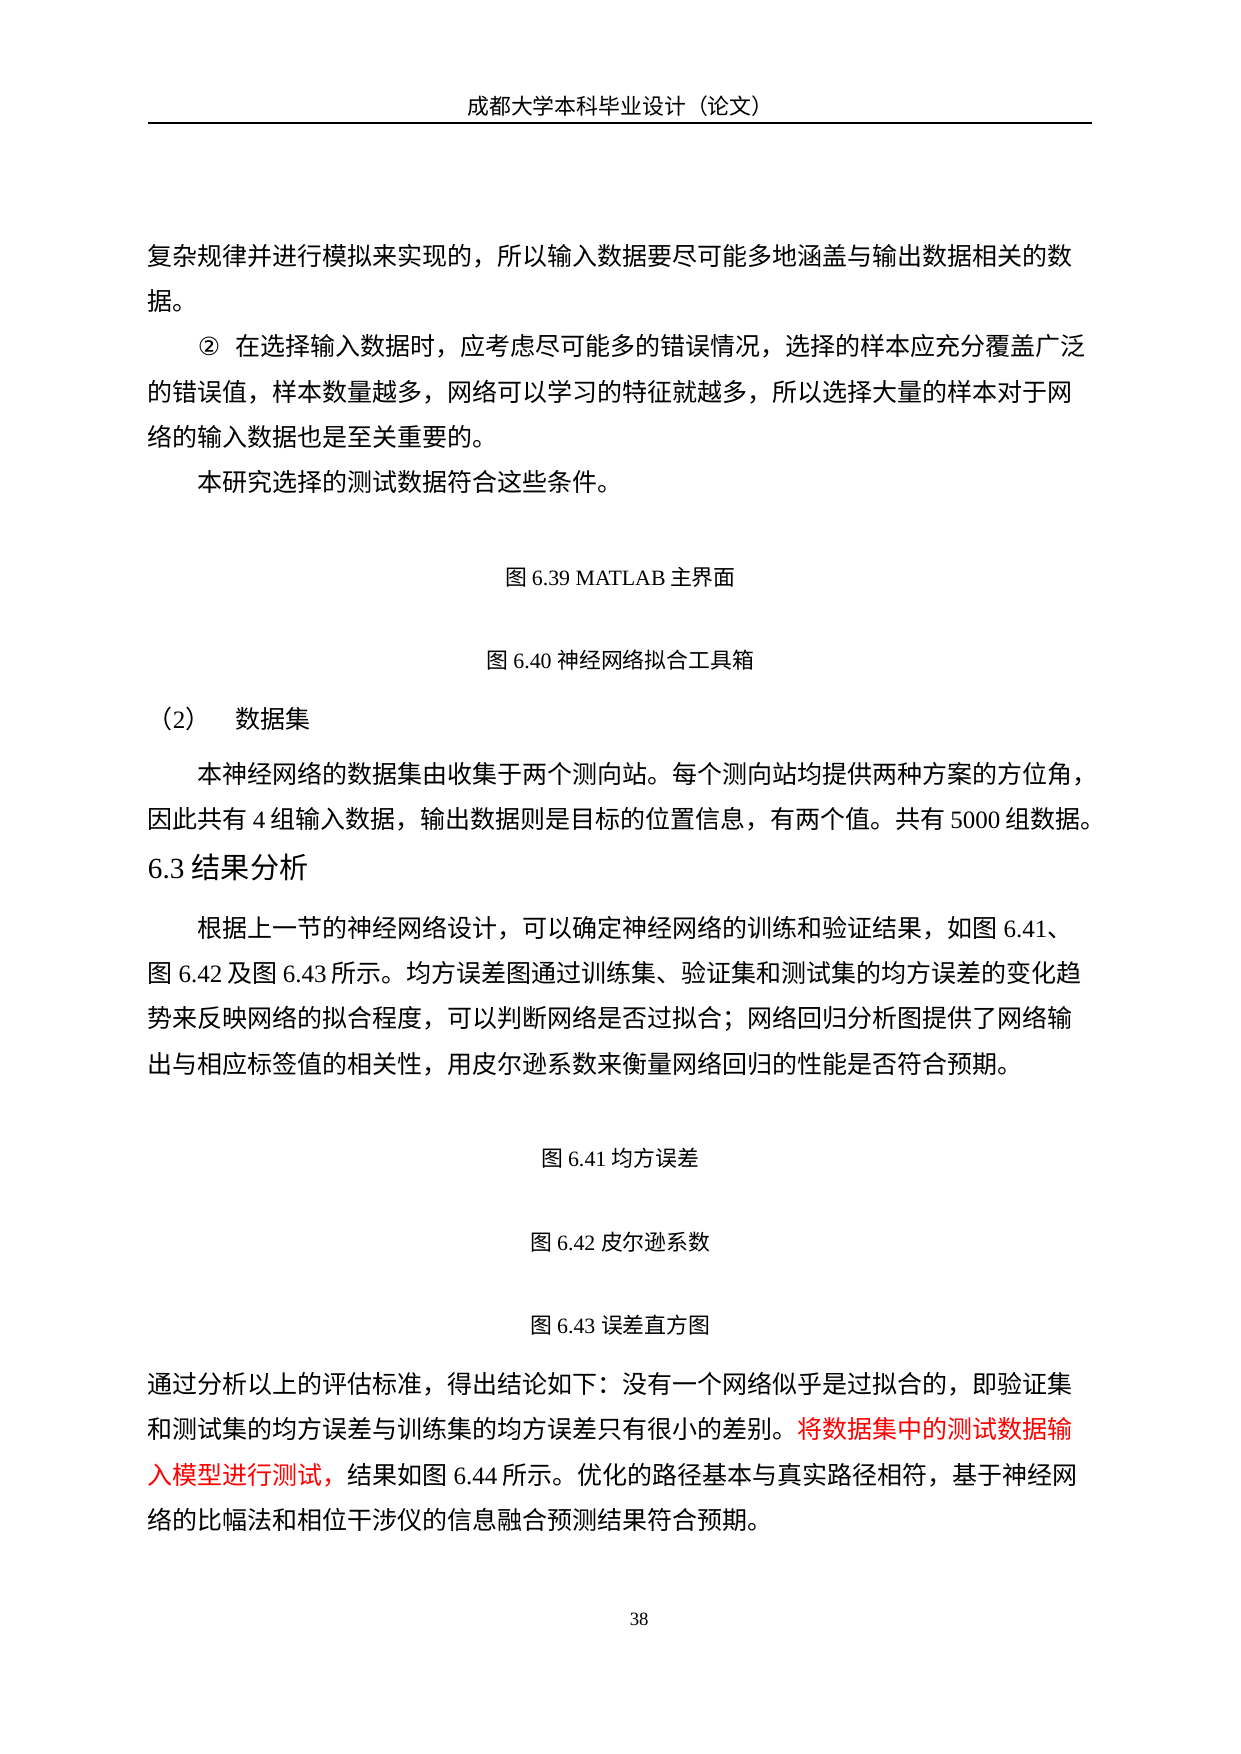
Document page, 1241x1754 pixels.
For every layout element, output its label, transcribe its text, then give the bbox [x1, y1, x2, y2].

subtitle 结果分析 [148, 845, 1092, 887]
text 本研究选择的测试数据符合这些条件。 [148, 463, 1092, 499]
list 在选择输入数据时，应考虑尽可能多的错误情况，选择的样本应充分覆盖广泛的错误值，样本数量越多，网络可以学习的特征就越多，所以选择大量的样本对于网络的输入数据也是至关重要的。 [148, 327, 1092, 454]
subtitle 数据集 [148, 700, 1092, 736]
text 本神经网络的数据集由收集于两个测向站。每个测向站均提供两种方案的方位角，因此共有4组输入数据，输出数据则是目标的位置信息，有两个值。共有5000组数据。 [148, 754, 1092, 836]
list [148, 236, 1092, 318]
